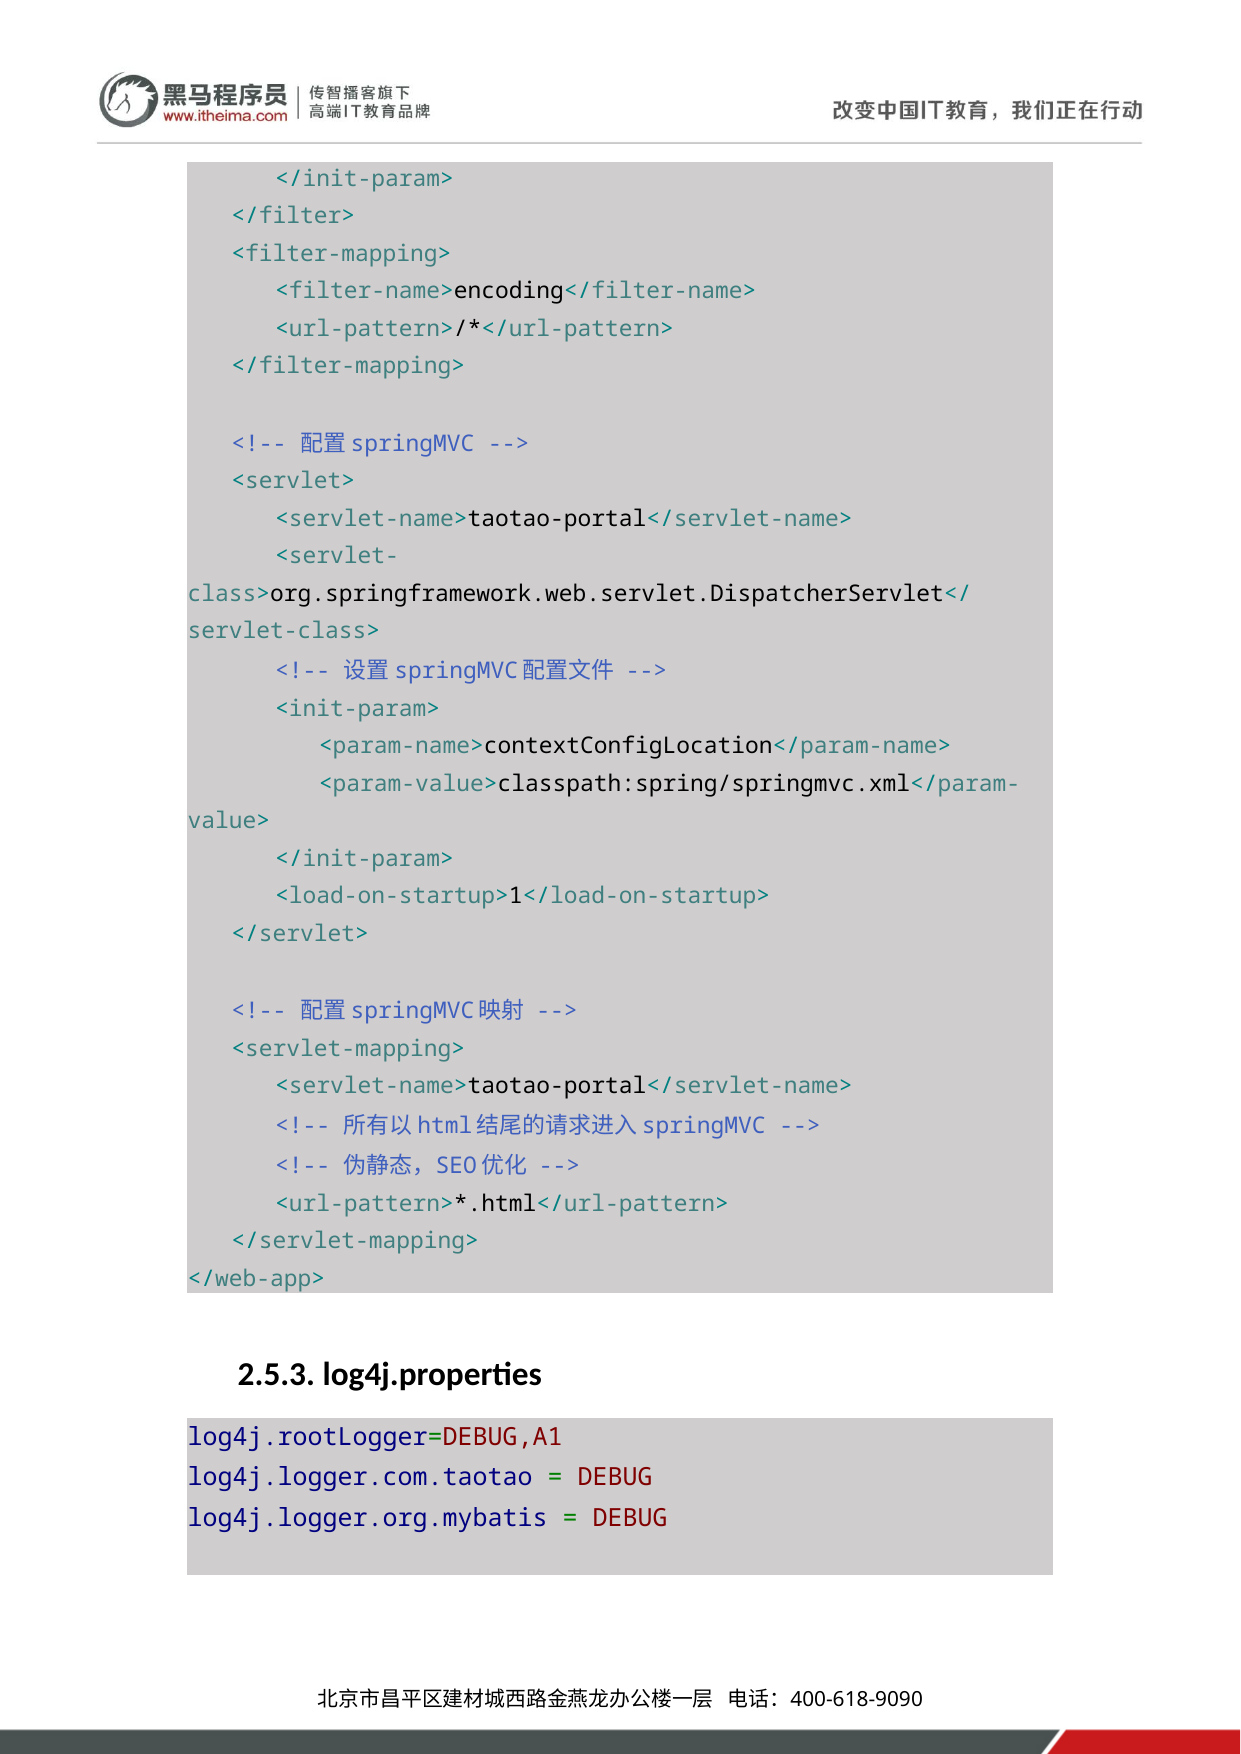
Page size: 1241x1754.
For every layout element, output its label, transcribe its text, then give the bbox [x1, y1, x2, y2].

text <init-param> [187, 692, 1053, 723]
text <servlet-class>org.springframework.web.servlet.DispatcherServlet</servlet-class> [187, 539, 1053, 646]
text <!-- 配置springMVC --> [187, 424, 1053, 458]
text <!-- 所有以html结尾的请求进入springMVC --> [187, 1107, 1053, 1140]
text log4j.rootLogger=DEBUG,A1 [187, 1418, 1053, 1452]
text <filter-name>encoding</filter-name> [187, 274, 1053, 306]
text log4j.logger.com.taotao = DEBUG [187, 1459, 1053, 1493]
text <param-name>contextConfigLocation</param-name> [187, 729, 1053, 761]
text </servlet-mapping> [187, 1224, 1053, 1256]
text </web-app> [187, 1262, 1053, 1293]
text log4j.logger.org.mybatis = DEBUG [187, 1500, 1053, 1534]
text </filter> [187, 199, 1053, 231]
text <servlet-mapping> [187, 1032, 1053, 1063]
text </init-param> [187, 162, 1053, 193]
text <filter-mapping> [187, 237, 1053, 268]
text <!-- 设置springMVC配置文件 --> [187, 652, 1053, 685]
text <url-pattern>*.html</url-pattern> [187, 1187, 1053, 1218]
text </filter-mapping> [187, 349, 1053, 381]
text <!-- 配置springMVC映射 --> [187, 992, 1053, 1025]
text <servlet-name>taotao-portal</servlet-name> [187, 1069, 1053, 1101]
text </init-param> [187, 842, 1053, 873]
text <!-- 伪静态，SEO优化 --> [187, 1147, 1053, 1180]
text <url-pattern>/*</url-pattern> [187, 312, 1053, 343]
text <load-on-startup>1</load-on-startup> [187, 879, 1053, 911]
text <param-value>classpath:spring/springmvc.xml</param-value> [187, 767, 1053, 836]
subtitle log4j.properties [237, 1353, 1053, 1393]
picture [0, 1, 1241, 151]
text <servlet> [187, 464, 1053, 496]
text </servlet> [187, 917, 1053, 948]
picture [0, 1670, 1241, 1754]
text <servlet-name>taotao-portal</servlet-name> [187, 502, 1053, 533]
